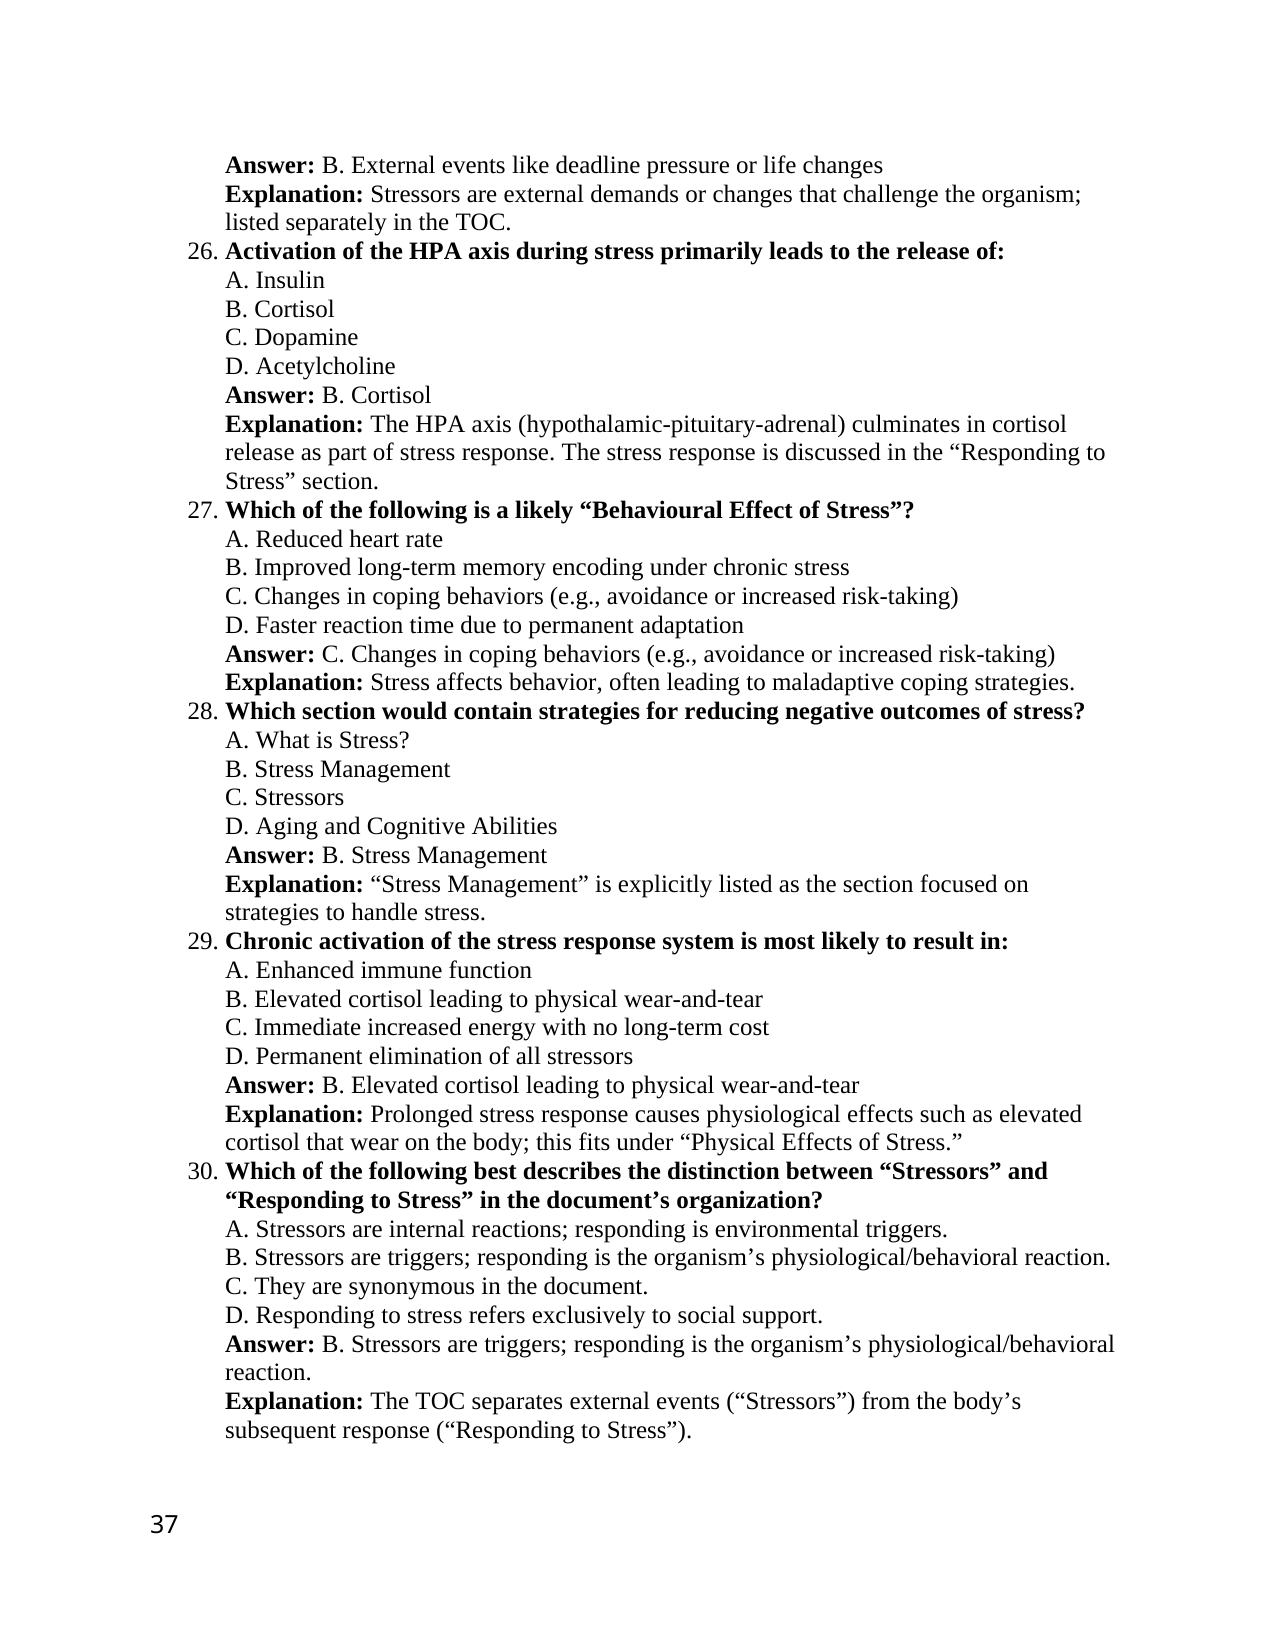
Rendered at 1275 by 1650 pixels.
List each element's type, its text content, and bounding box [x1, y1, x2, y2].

list Which section would contain strategies for reducing negative outcomes of stress? A. What is Stress? B. Stress Management C. Stressors D. Aging and Cognitive Abilities Answer: B. Stress Management Explanation: “Stress Management” is explicitly listed as the section focused on strategies to handle stress. [187, 696, 1125, 926]
list Which of the following best describes the distinction between “Stressors” and “Responding to Stress” in the document’s organization? A. Stressors are internal reactions; responding is environmental triggers. B. Stressors are triggers; responding is the organism’s physiological/behavioral reaction. C. They are synonymous in the document. D. Responding to stress refers exclusively to social support. Answer: B. Stressors are triggers; responding is the organism’s physiological/behavioral reaction. Explanation: The TOC separates external events (“Stressors”) from the body’s subsequent response (“Responding to Stress”). [187, 1156, 1125, 1444]
list Which of the following is a likely “Behavioural Effect of Stress”? A. Reduced heart rate B. Improved long-term memory encoding under chronic stress C. Changes in coping behaviors (e.g., avoidance or increased risk-taking) D. Faster reaction time due to permanent adaptation Answer: C. Changes in coping behaviors (e.g., avoidance or increased risk-taking) Explanation: Stress affects behavior, often leading to maladaptive coping strategies. [187, 495, 1125, 696]
list Activation of the HPA axis during stress primarily leads to the release of: A. Insulin B. Cortisol C. Dopamine D. Acetylcholine Answer: B. Cortisol Explanation: The HPA axis (hypothalamic-pituitary-adrenal) culminates in cortisol release as part of stress response. The stress response is discussed in the “Responding to Stress” section. [187, 236, 1125, 495]
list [187, 150, 1125, 236]
list Chronic activation of the stress response system is most likely to result in: A. Enhanced immune function B. Elevated cortisol leading to physical wear-and-tear C. Immediate increased energy with no long-term cost D. Permanent elimination of all stressors Answer: B. Elevated cortisol leading to physical wear-and-tear Explanation: Prolonged stress response causes physiological effects such as elevated cortisol that wear on the body; this fits under “Physical Effects of Stress.” [187, 926, 1125, 1156]
